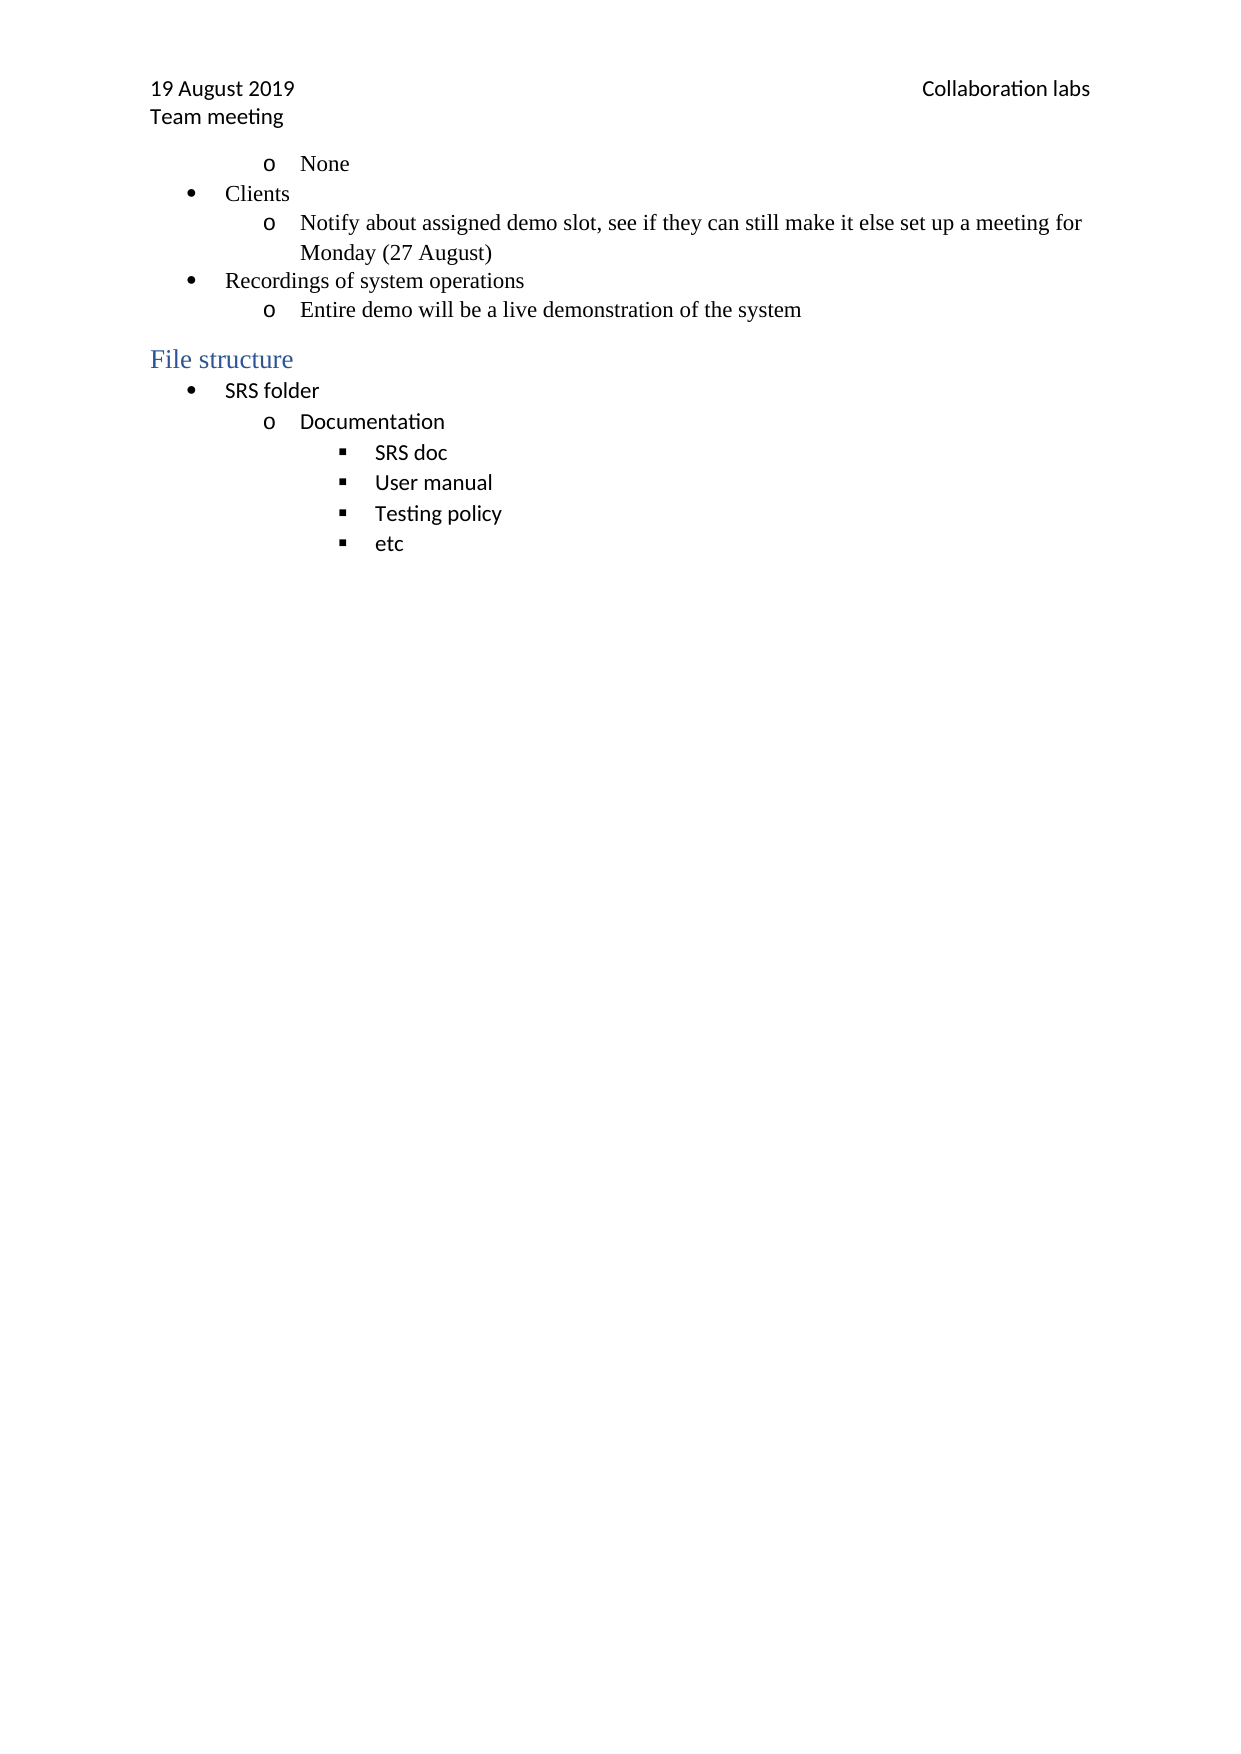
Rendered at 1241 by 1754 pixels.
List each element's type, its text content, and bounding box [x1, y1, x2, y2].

list User manual [337, 468, 1090, 497]
list None [262, 150, 1090, 178]
list SRS folder [187, 377, 1090, 405]
list Documentation [262, 407, 1090, 436]
list etc [337, 529, 1090, 557]
list SRS doc [337, 438, 1090, 466]
subtitle File structure [150, 343, 1090, 374]
list Notify about assigned demo slot, see if they can still make it else set up a meeting for Monday (27 August) [262, 209, 1090, 266]
list Clients [187, 180, 1090, 207]
list Testing policy [337, 499, 1090, 527]
list Entire demo will be a live demonstration of the system [262, 296, 1090, 324]
list Recordings of system operations [187, 268, 1090, 294]
